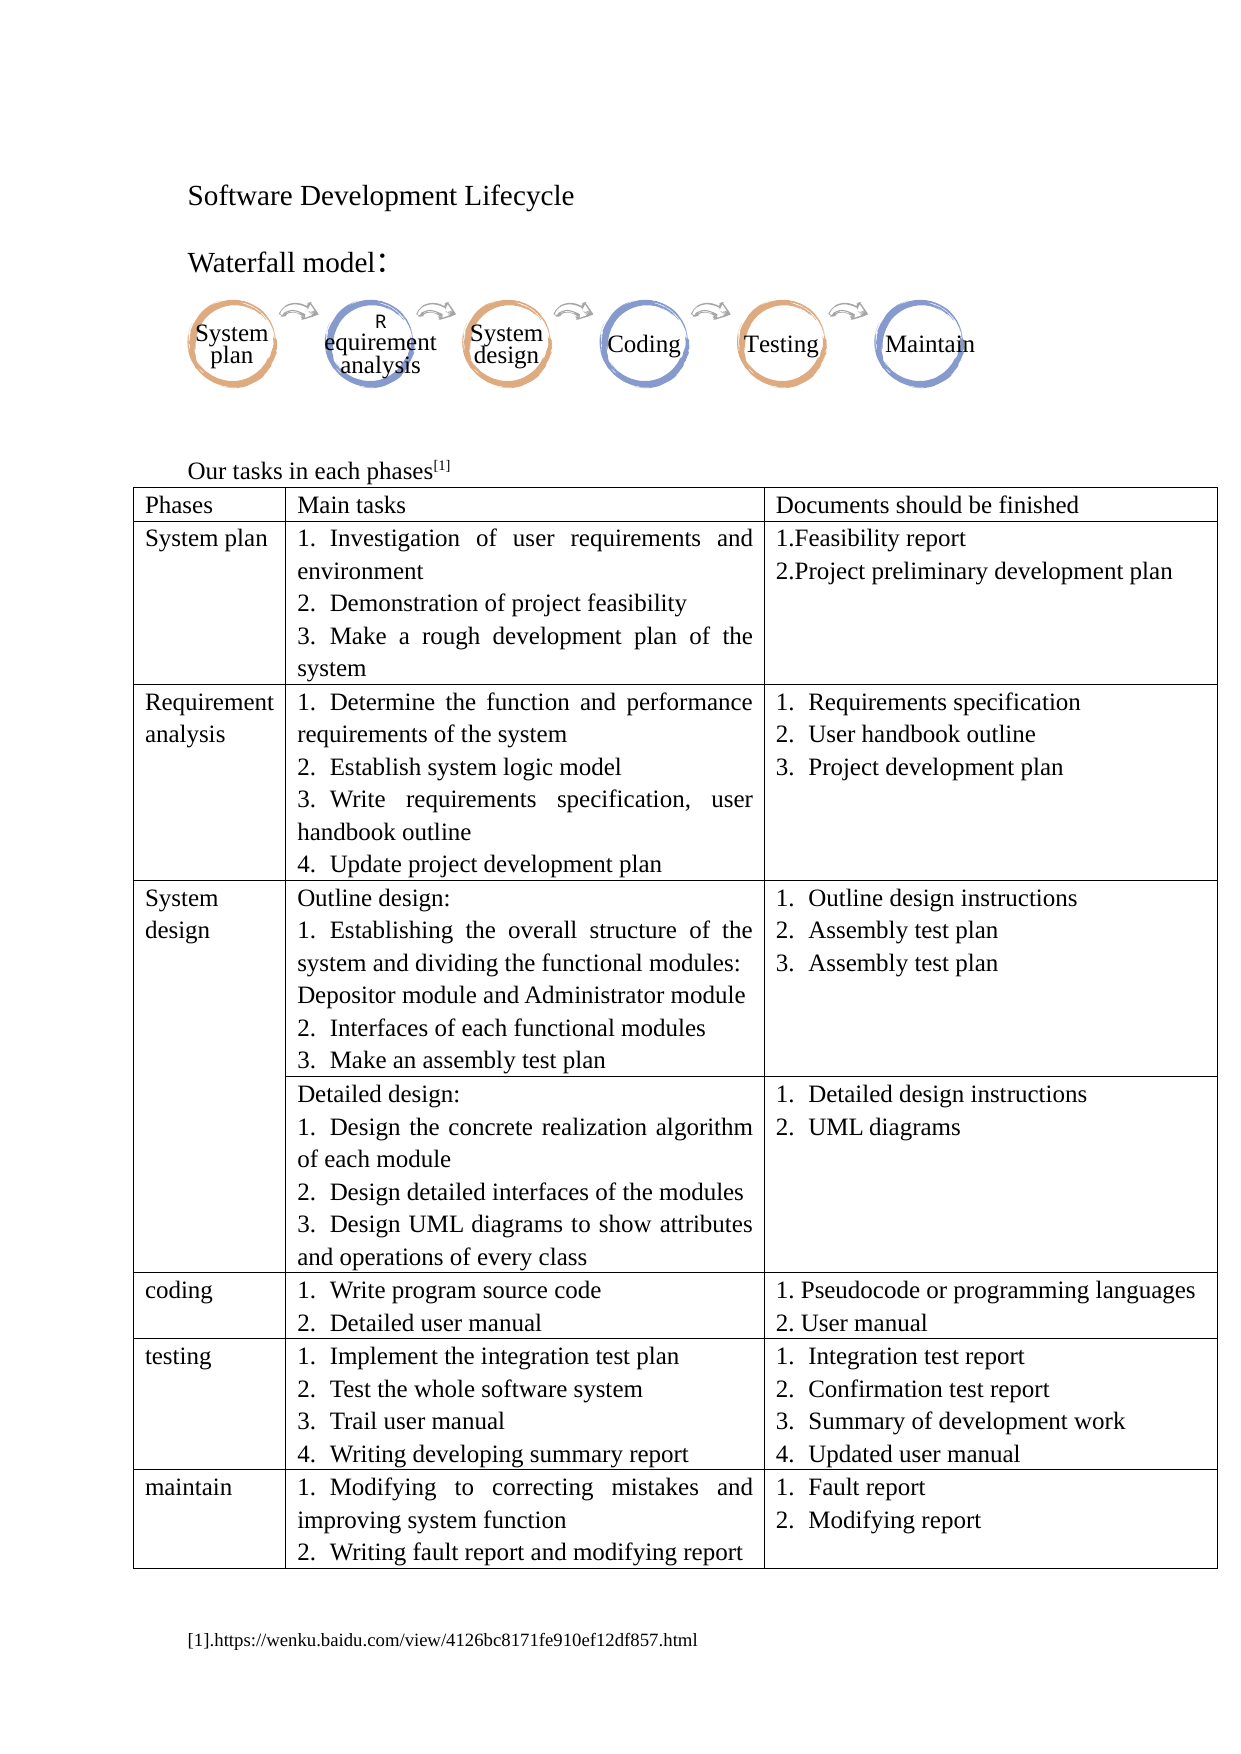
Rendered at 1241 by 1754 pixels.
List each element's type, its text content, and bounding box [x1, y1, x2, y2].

table_header Main tasks [286, 488, 764, 521]
text Waterfall model： [187, 227, 1053, 292]
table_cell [286, 1470, 764, 1568]
table_cell Write program source code Detailed user manual [286, 1273, 764, 1338]
table_cell Determine the function and performance requirements of the system Establish system logic model Write requirements specification, user handbook outline Update project development plan [286, 685, 764, 880]
table_cell Outline design instructions Assembly test plan Assembly test plan [765, 881, 1217, 1076]
table_cell Outline design: Establishing the overall structure of the system and dividing the functional modules: Depositor module and Administrator module Interfaces of each functional modules Make an assembly test plan [286, 881, 764, 1076]
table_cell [765, 1470, 1217, 1568]
table_cell Detailed design: Design the concrete realization algorithm of each module Design detailed interfaces of the modules Design UML diagrams to show attributes and operations of every class [286, 1077, 764, 1272]
table_header Documents should be finished [765, 488, 1217, 521]
table_header Phases [134, 488, 285, 521]
table_cell testing [134, 1339, 285, 1469]
table_cell Requirements specification User handbook outline Project development plan [765, 685, 1217, 880]
text Software Development Lifecycle [187, 162, 1053, 227]
table_cell Investigation of user requirements and environment Demonstration of project feasibility Make a rough development plan of the system [286, 522, 764, 684]
table_cell Implement the integration test plan Test the whole software system Trail user manual Writing developing summary report [286, 1339, 764, 1469]
table_cell coding [134, 1273, 285, 1338]
table_cell Integration test report Confirmation test report Summary of development work Updated user manual [765, 1339, 1217, 1469]
table_cell System plan [134, 522, 285, 684]
table_cell 1.Feasibility report 2.Project preliminary development plan [765, 522, 1217, 684]
table_cell Detailed design instructions UML diagrams [765, 1077, 1217, 1272]
table_cell 1. Pseudocode or programming languages 2. User manual [765, 1273, 1217, 1338]
table_cell maintain [134, 1470, 285, 1568]
table_cell System design [134, 881, 285, 1272]
table_cell Requirement analysis [134, 685, 285, 880]
text Our tasks in each phases[1] [187, 454, 1053, 487]
